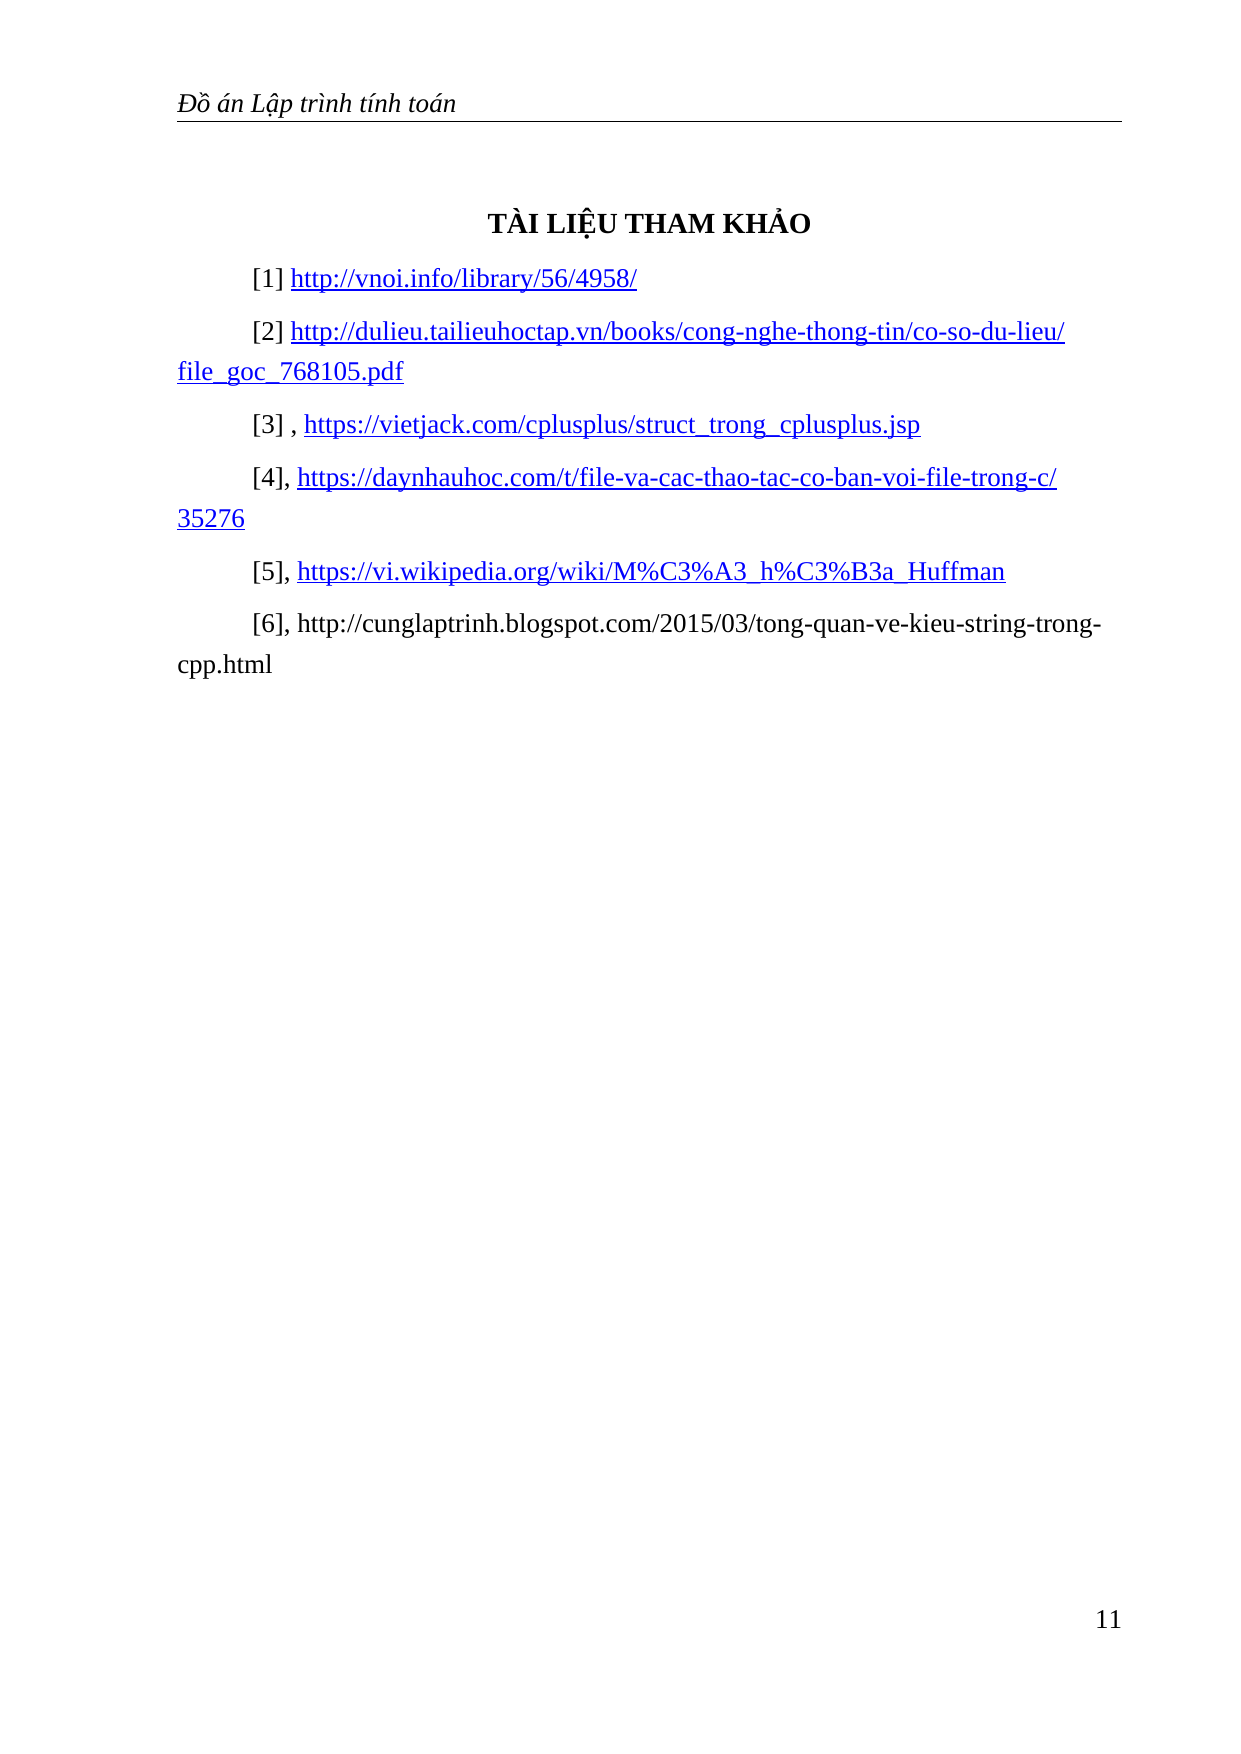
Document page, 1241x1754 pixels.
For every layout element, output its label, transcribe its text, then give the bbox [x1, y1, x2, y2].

text [4], https://daynhauhoc.com/t/file-va-cac-thao-tac-co-ban-voi-file-trong-c/35276 [177, 461, 1122, 533]
text [1] http://vnoi.info/library/56/4958/ [177, 262, 1122, 293]
text [2] http://dulieu.tailieuhoctap.vn/books/cong-nghe-thong-tin/co-so-du-lieu/file_goc_768105.pdf [177, 315, 1122, 387]
text [6], http://cunglaptrinh.blogspot.com/2015/03/tong-quan-ve-kieu-string-trong-cpp.html [177, 607, 1122, 679]
text [3] , https://vietjack.com/cplusplus/struct_trong_cplusplus.jsp [177, 408, 1122, 439]
text [5], https://vi.wikipedia.org/wiki/M%C3%A3_h%C3%B3a_Huffman [177, 554, 1122, 586]
title TÀI LIỆU THAM KHẢO [177, 206, 1122, 239]
